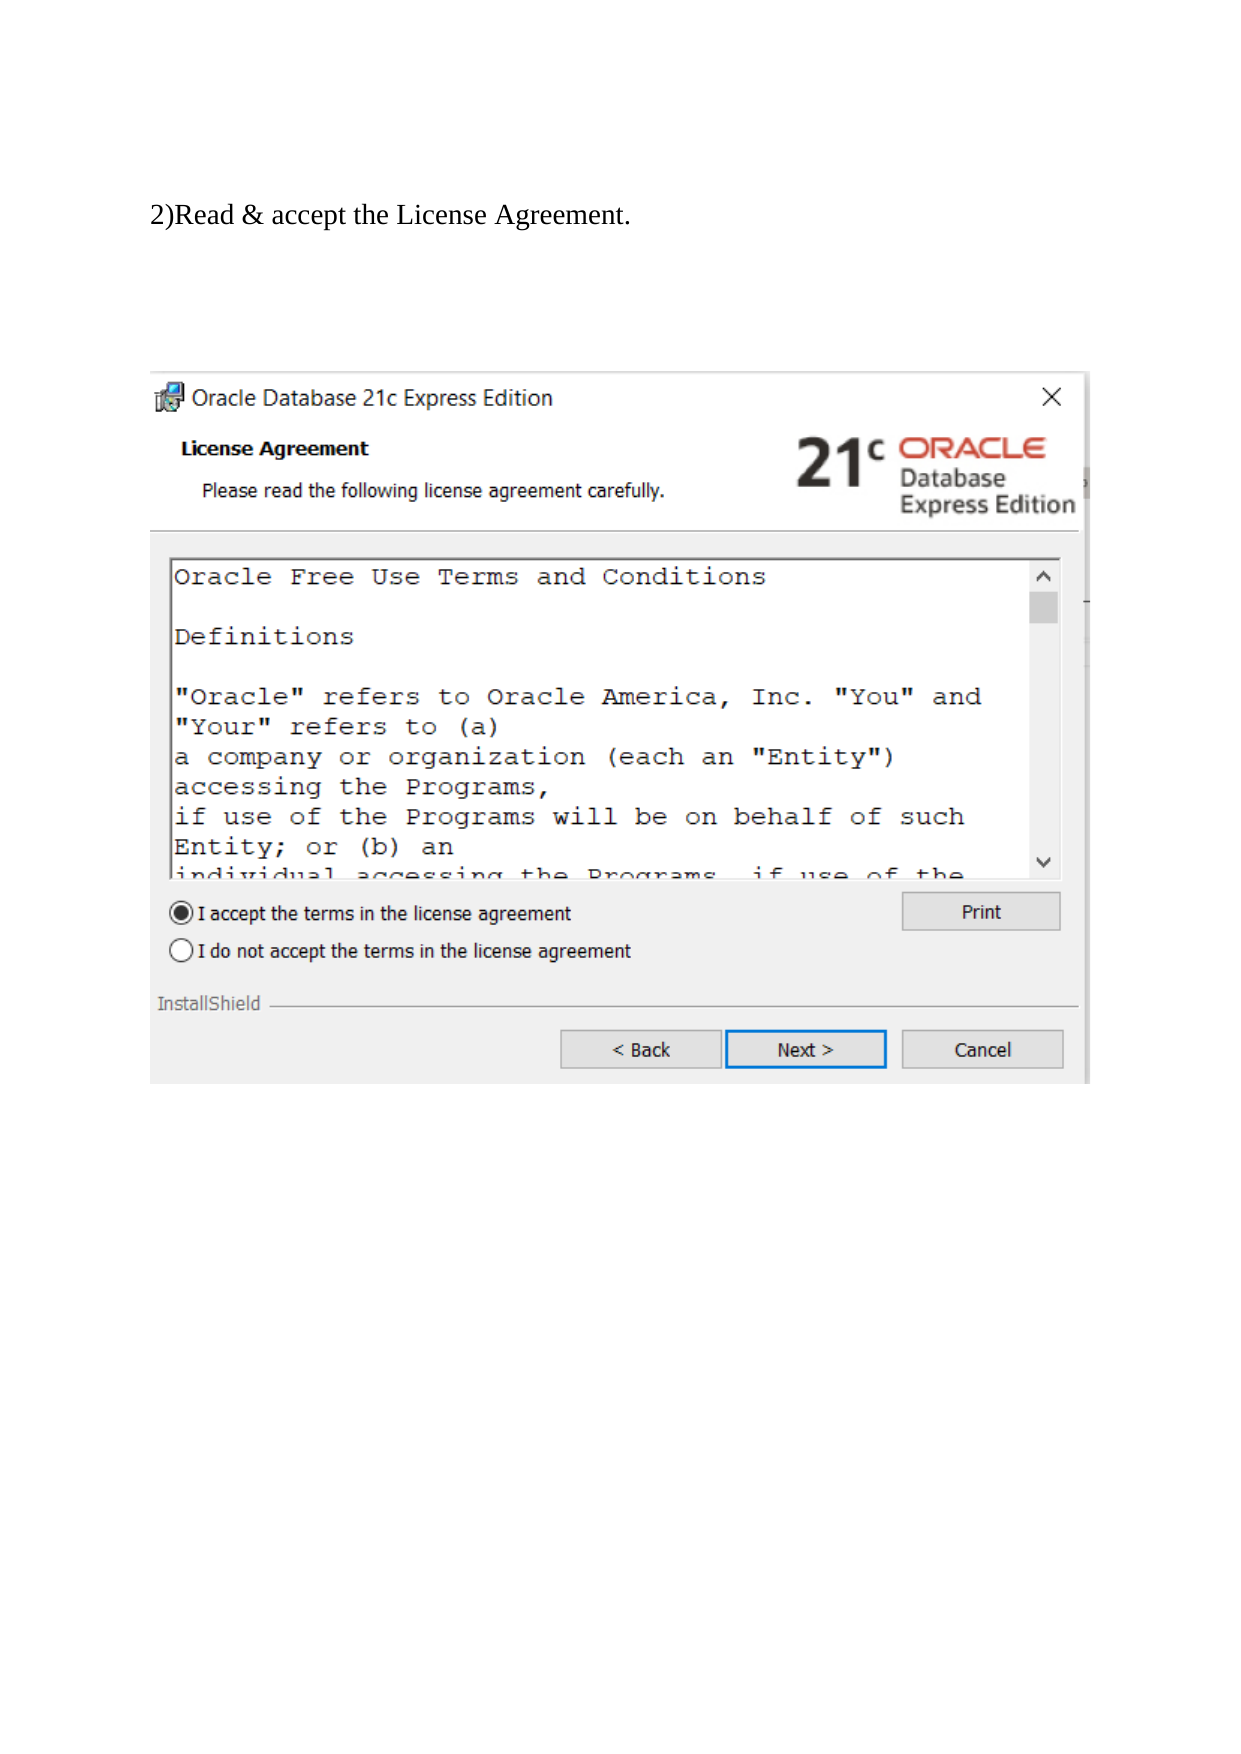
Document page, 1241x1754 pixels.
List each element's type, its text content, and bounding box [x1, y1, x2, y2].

picture [150, 371, 1091, 1084]
text 2)Read & accept the License Agreement. [150, 197, 1090, 230]
